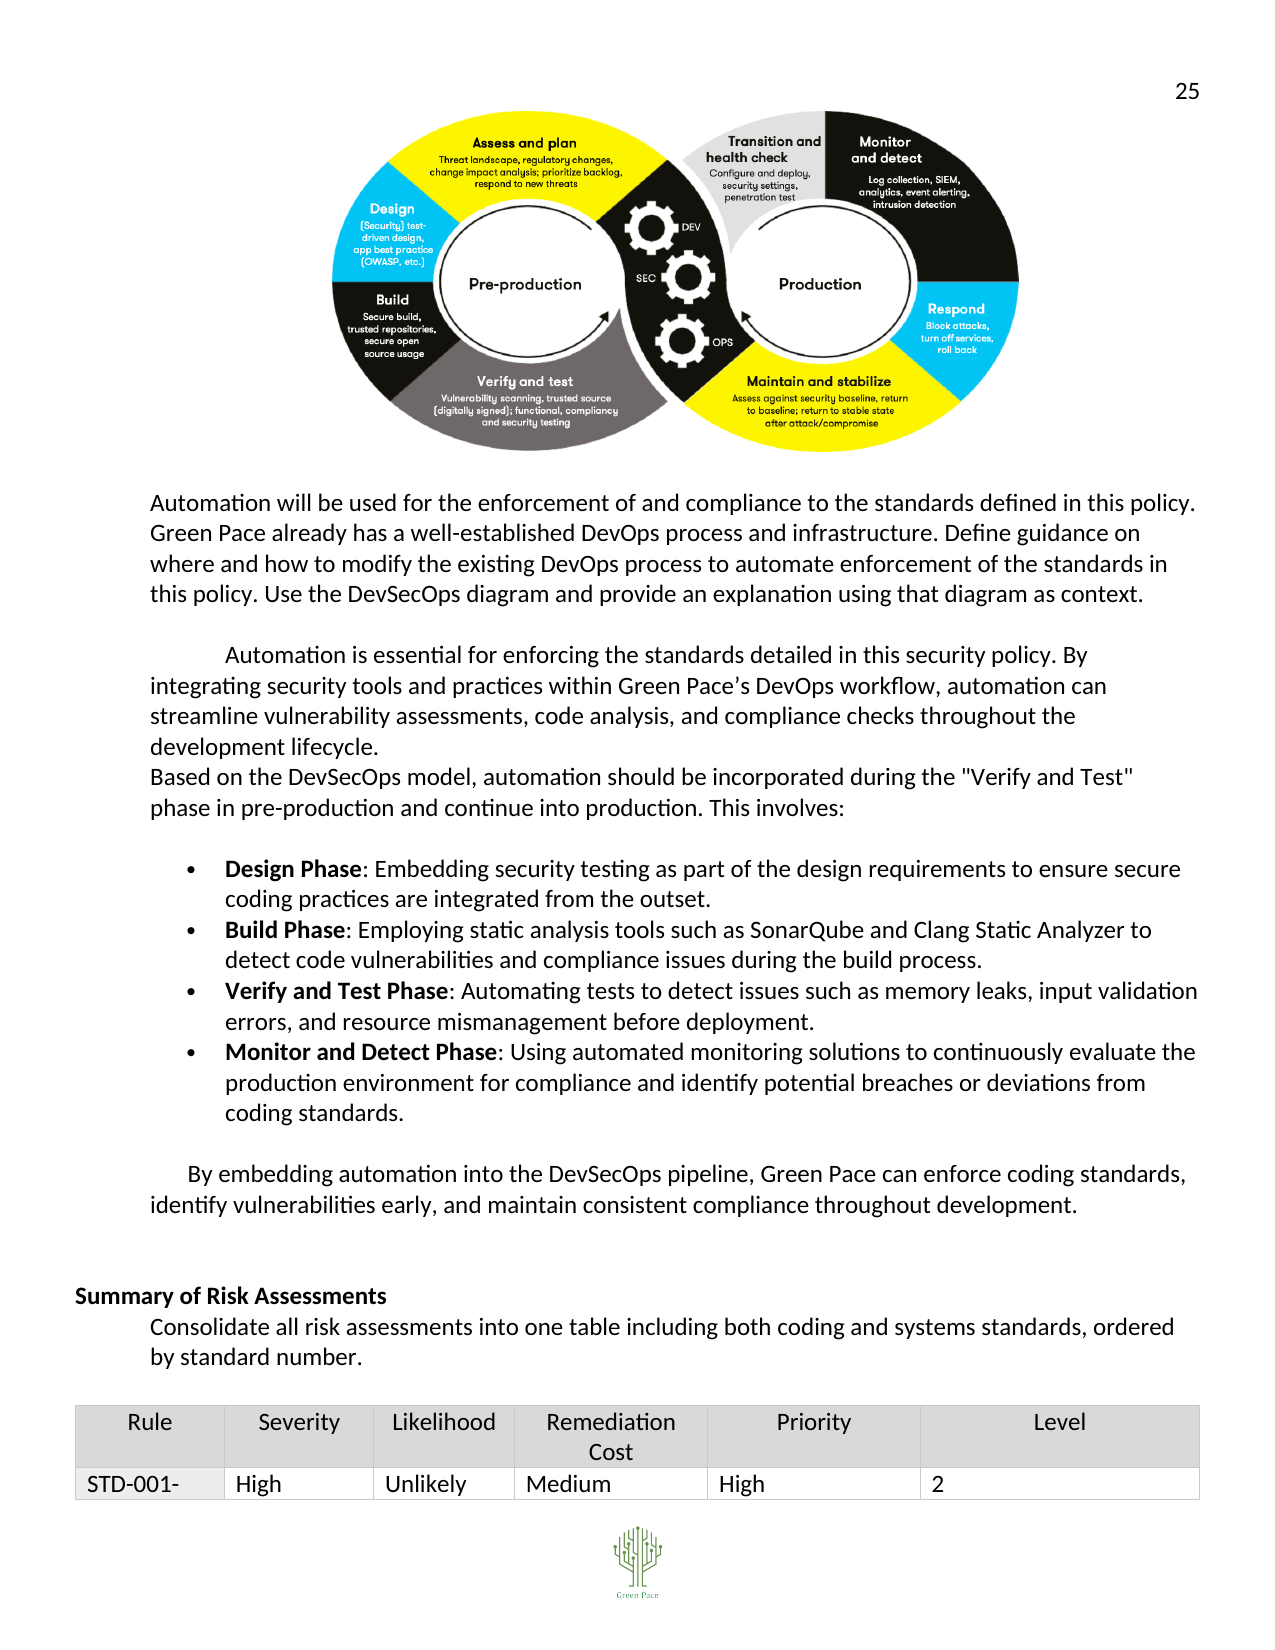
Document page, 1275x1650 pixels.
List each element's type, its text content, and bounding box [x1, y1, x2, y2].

list Design Phase: Embedding security testing as part of the design requirements to ensure secure coding practices are integrated from the outset. [187, 853, 1200, 914]
text By embedding automation into the DevSecOps pipeline, Green Pace can enforce coding standards, identify vulnerabilities early, and maintain consistent compliance throughout development. [150, 1158, 1200, 1219]
table_cell Medium [515, 1468, 707, 1499]
table_header Severity [225, 1406, 373, 1467]
table_header Remediation Cost [515, 1406, 707, 1467]
text Automation is essential for enforcing the standards detailed in this security policy. By integrating security tools and practices within Green Pace’s DevOps workflow, automation can streamline vulnerability assessments, code analysis, and compliance checks throughout the development lifecycle. [150, 639, 1200, 762]
list Build Phase: Employing static analysis tools such as SonarQube and Clang Static Analyzer to detect code vulnerabilities and compliance issues during the build process. [187, 914, 1200, 975]
table_header Priority [708, 1406, 920, 1467]
text Based on the DevSecOps model, automation should be incorporated during the "Verify and Test" phase in pre-production and continue into production. This involves: [150, 762, 1200, 823]
picture [605, 1521, 670, 1606]
list Monitor and Detect Phase: Using automated monitoring solutions to continuously evaluate the production environment for compliance and identify potential breaches or deviations from coding standards. [187, 1036, 1200, 1128]
table_header Rule [76, 1406, 224, 1467]
subtitle Summary of Risk Assessments [75, 1280, 1200, 1311]
list Verify and Test Phase: Automating tests to detect issues such as memory leaks, input validation errors, and resource mismanagement before deployment. [187, 975, 1200, 1036]
table_cell STD-001-CPP [76, 1468, 224, 1499]
table_header Level [921, 1406, 1199, 1467]
picture [327, 105, 1023, 457]
table_header Likelihood [374, 1406, 514, 1467]
text Automation will be used for the enforcement of and compliance to the standards defined in this policy. Green Pace already has a well-established DevOps process and infrastructure. Define guidance on where and how to modify the existing DevOps process to automate enforcement of the standards in this policy. Use the DevSecOps diagram and provide an explanation using that diagram as context. [150, 487, 1200, 609]
table_cell High [225, 1468, 373, 1499]
table_cell High [708, 1468, 920, 1499]
text Consolidate all risk assessments into one table including both coding and systems standards, ordered by standard number. [150, 1311, 1200, 1372]
table_cell 2 [921, 1468, 1199, 1499]
table_cell Unlikely [374, 1468, 514, 1499]
